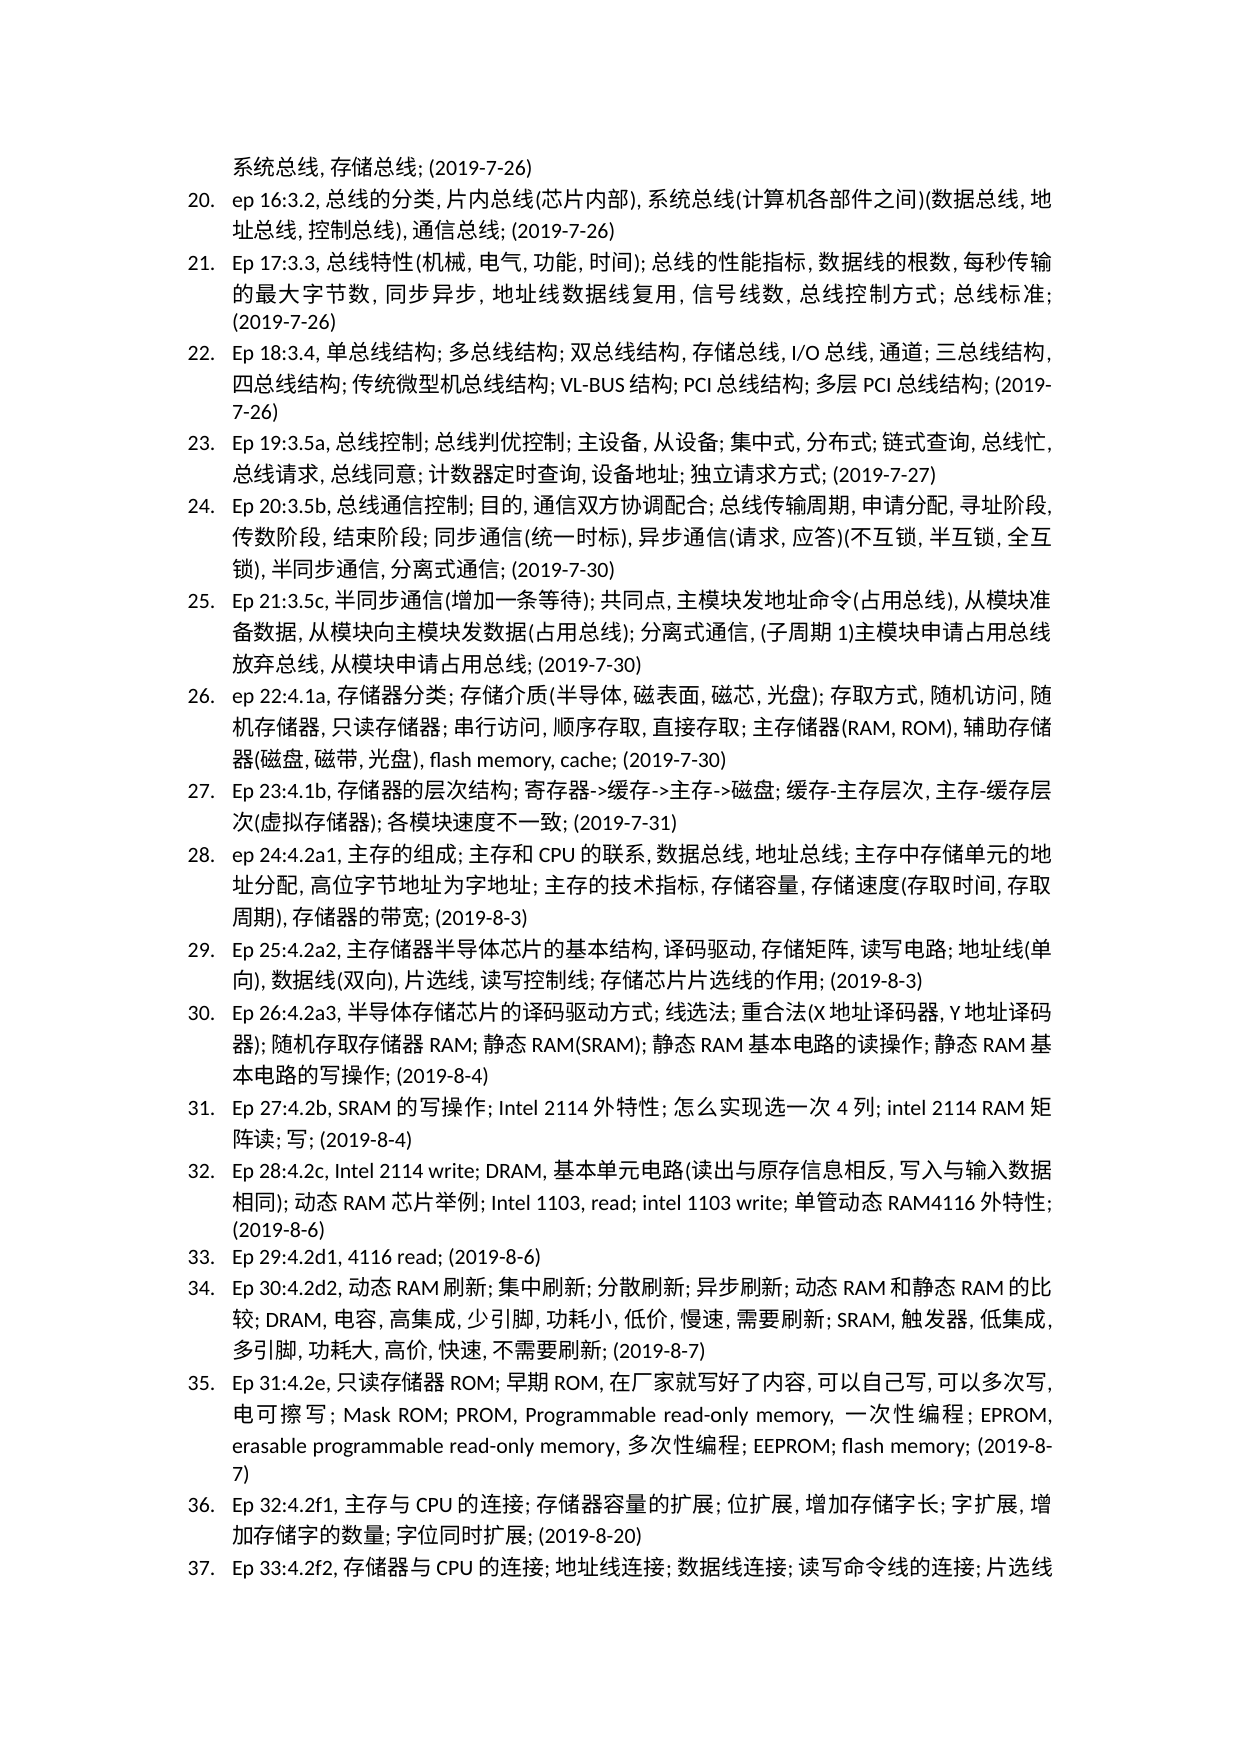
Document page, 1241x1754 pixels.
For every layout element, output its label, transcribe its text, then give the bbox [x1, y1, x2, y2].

list ep 22:4.1a, 存储器分类; 存储介质(半导体, 磁表面, 磁芯, 光盘); 存取方式, 随机访问, 随机存储器, 只读存储器; 串行访问, 顺序存取, 直接存取; 主存储器(RAM, ROM), 辅助存储器(磁盘, 磁带, 光盘), flash memory, cache; (2019-7-30) [187, 678, 1053, 773]
list Ep 28:4.2c, Intel 2114 write; DRAM, 基本单元电路(读出与原存信息相反, 写入与输入数据相同); 动态RAM芯片举例; Intel 1103, read; intel 1103 write; 单管动态RAM4116外特性; (2019-8-6) [187, 1153, 1053, 1243]
list Ep 30:4.2d2, 动态RAM刷新; 集中刷新; 分散刷新; 异步刷新; 动态RAM和静态RAM的比较; DRAM, 电容, 高集成, 少引脚, 功耗小, 低价, 慢速, 需要刷新; SRAM, 触发器, 低集成, 多引脚, 功耗大, 高价, 快速, 不需要刷新; (2019-8-7) [187, 1270, 1053, 1365]
list Ep 20:3.5b, 总线通信控制; 目的, 通信双方协调配合; 总线传输周期, 申请分配, 寻址阶段, 传数阶段, 结束阶段; 同步通信(统一时标), 异步通信(请求, 应答)(不互锁, 半互锁, 全互锁), 半同步通信, 分离式通信; (2019-7-30) [187, 488, 1053, 583]
list Ep 26:4.2a3, 半导体存储芯片的译码驱动方式; 线选法; 重合法(X地址译码器, Y地址译码器); 随机存取存储器RAM; 静态RAM(SRAM); 静态RAM基本电路的读操作; 静态RAM基本电路的写操作; (2019-8-4) [187, 995, 1053, 1090]
list ep 16:3.2, 总线的分类, 片内总线(芯片内部), 系统总线(计算机各部件之间)(数据总线, 地址总线, 控制总线), 通信总线; (2019-7-26) [187, 182, 1053, 245]
list Ep 17:3.3, 总线特性(机械, 电气, 功能, 时间); 总线的性能指标, 数据线的根数, 每秒传输的最大字节数, 同步异步, 地址线数据线复用, 信号线数, 总线控制方式; 总线标准; (2019-7-26) [187, 245, 1053, 335]
list Ep 31:4.2e, 只读存储器ROM; 早期ROM, 在厂家就写好了内容, 可以自己写, 可以多次写, 电可擦写; Mask ROM; PROM, Programmable read-only memory, 一次性编程; EPROM, erasable programmable read-only memory, 多次性编程; EEPROM; flash memory; (2019-8-7) [187, 1365, 1053, 1487]
list ep 24:4.2a1, 主存的组成; 主存和CPU的联系, 数据总线, 地址总线; 主存中存储单元的地址分配, 高位字节地址为字地址; 主存的技术指标, 存储容量, 存储速度(存取时间, 存取周期), 存储器的带宽; (2019-8-3) [187, 837, 1053, 932]
list Ep 29:4.2d1, 4116 read; (2019-8-6) [187, 1243, 1053, 1270]
list Ep 21:3.5c, 半同步通信(增加一条等待); 共同点, 主模块发地址命令(占用总线), 从模块准备数据, 从模块向主模块发数据(占用总线); 分离式通信, (子周期1)主模块申请占用总线放弃总线, 从模块申请占用总线; (2019-7-30) [187, 583, 1053, 678]
list Ep 19:3.5a, 总线控制; 总线判优控制; 主设备, 从设备; 集中式, 分布式; 链式查询, 总线忙, 总线请求, 总线同意; 计数器定时查询, 设备地址; 独立请求方式; (2019-7-27) [187, 425, 1053, 488]
list Ep 32:4.2f1, 主存与CPU的连接; 存储器容量的扩展; 位扩展, 增加存储字长; 字扩展, 增加存储字的数量; 字位同时扩展; (2019-8-20) [187, 1487, 1053, 1550]
list Ep 23:4.1b, 存储器的层次结构; 寄存器->缓存->主存->磁盘; 缓存-主存层次, 主存-缓存层次(虚拟存储器); 各模块速度不一致; (2019-7-31) [187, 773, 1053, 837]
list Ep 25:4.2a2, 主存储器半导体芯片的基本结构, 译码驱动, 存储矩阵, 读写电路; 地址线(单向), 数据线(双向), 片选线, 读写控制线; 存储芯片片选线的作用; (2019-8-3) [187, 932, 1053, 995]
list Ep 18:3.4, 单总线结构; 多总线结构; 双总线结构, 存储总线, I/O总线, 通道; 三总线结构, 四总线结构; 传统微型机总线结构; VL-BUS结构; PCI总线结构; 多层PCI总线结构; (2019-7-26) [187, 335, 1053, 425]
list Ep 33:4.2f2, 存储器与CPU的连接; 地址线连接; 数据线连接; 读写命令线的连接; 片选线的连接; 合理选择存储芯片; example 4.1, 写出对应的二进制地址码, 确定芯片的数量及类型, 分配地址线, 确定片选信号; (2019-8-20) [187, 1550, 1053, 1582]
list Ep 27:4.2b, SRAM的写操作; Intel 2114外特性; 怎么实现选一次4列; intel 2114 RAM矩阵读; 写; (2019-8-4) [187, 1090, 1053, 1153]
